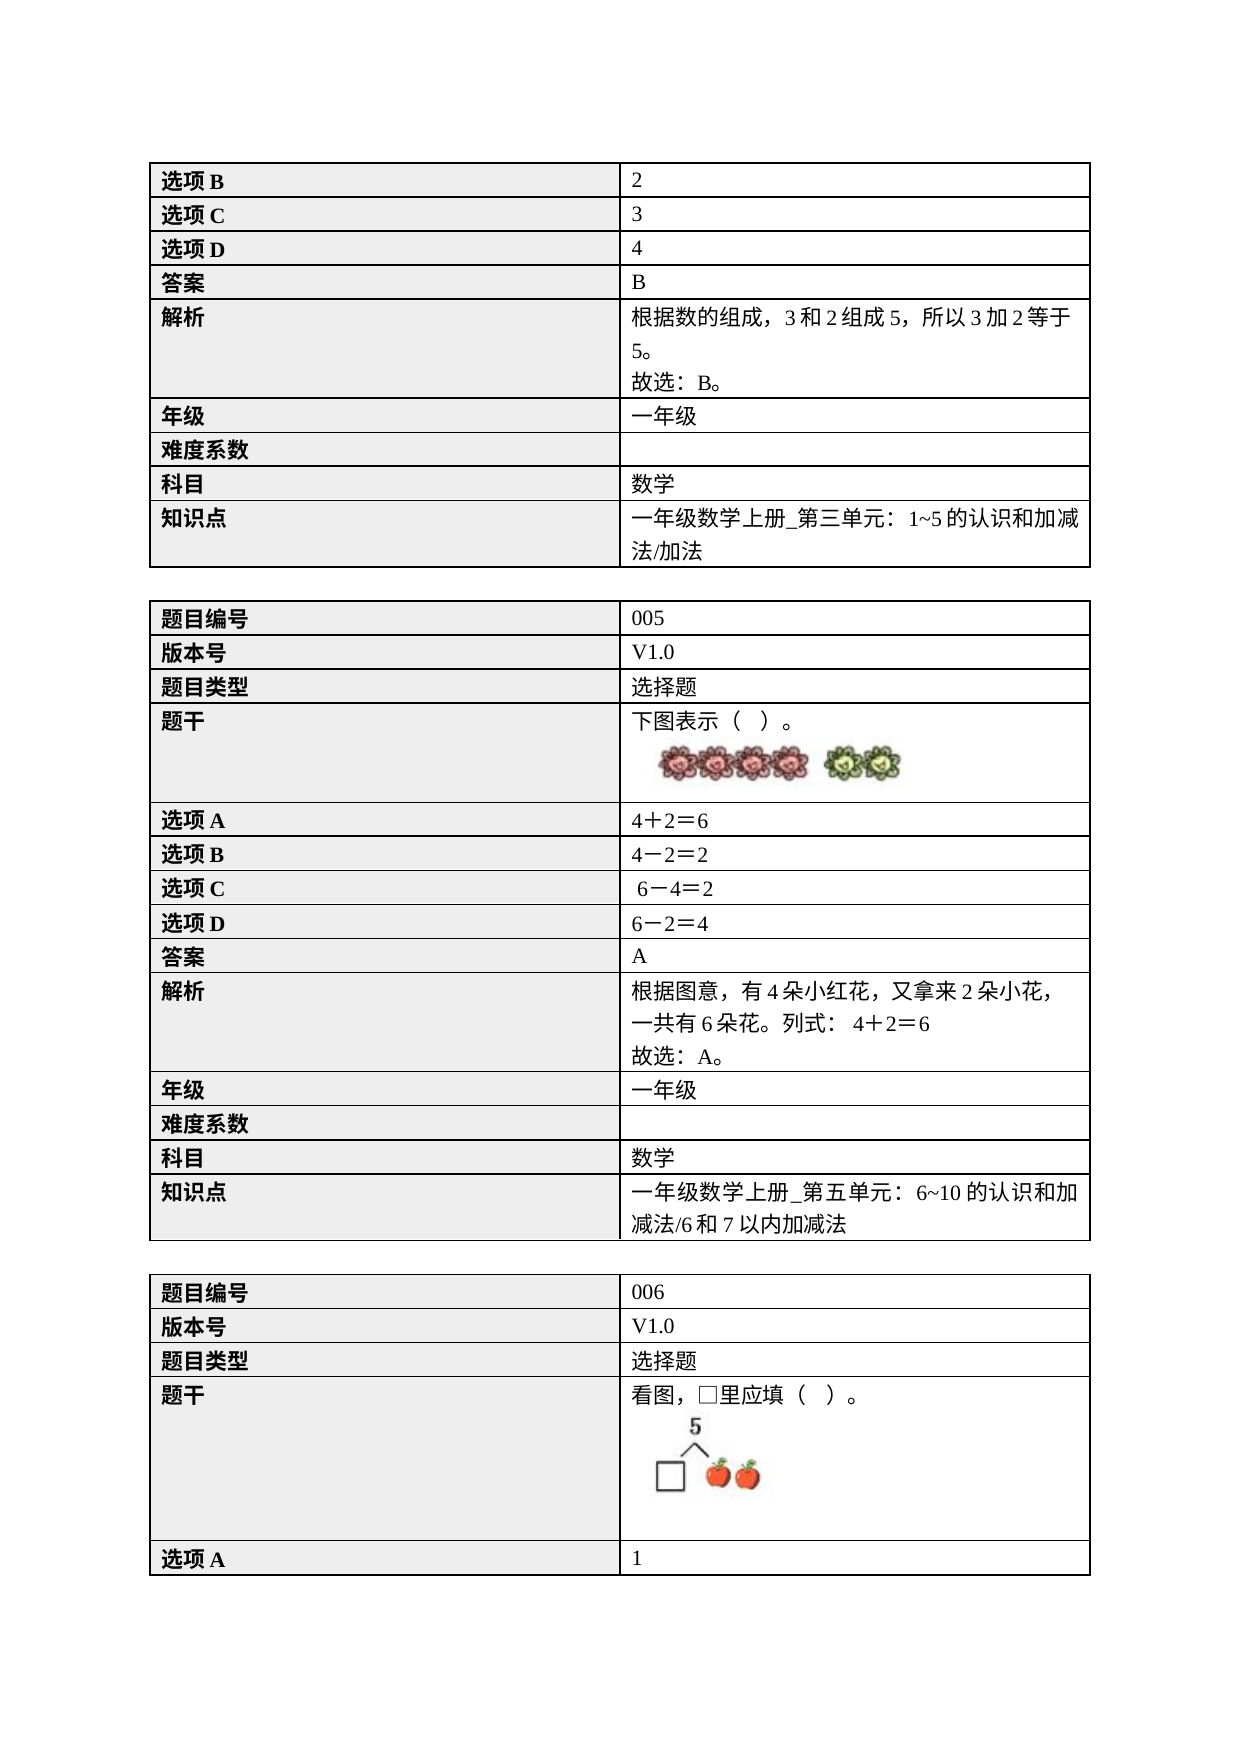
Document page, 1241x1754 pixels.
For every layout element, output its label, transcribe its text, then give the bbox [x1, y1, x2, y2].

table_cell 一年级数学上册_第三单元：1~5的认识和加减法/加法 [621, 501, 1089, 566]
table_cell 年级 [151, 399, 619, 431]
table_cell 3 [621, 198, 1089, 230]
table_cell B [621, 266, 1089, 298]
table_cell 根据数的组成，3和2组成5，所以3加2等于5。 故选：B。 [621, 300, 1089, 397]
table_cell 选项A [151, 803, 619, 835]
table_cell 选择题 [621, 1343, 1089, 1376]
table_cell [621, 433, 1089, 465]
table_cell 选择题 [621, 670, 1089, 702]
table_cell A [621, 939, 1089, 972]
table_cell 6－4＝2 [621, 871, 1089, 903]
picture [647, 1409, 774, 1499]
table_cell 根据图意，有4朵小红花，又拿来2朵小花，一共有6朵花。列式： 4＋2＝6 故选：A。 [621, 973, 1089, 1071]
table_cell 4 [621, 232, 1089, 264]
table_cell 选项D [151, 905, 619, 938]
table_cell 6－2＝4 [621, 905, 1089, 938]
table_cell 题目类型 [151, 1343, 619, 1376]
table_cell 选项C [151, 871, 619, 903]
table_cell 年级 [151, 1072, 619, 1105]
table_cell 答案 [151, 939, 619, 972]
table_header 题目编号 [151, 1275, 619, 1308]
table_cell 看图，□里应填（ ）。 [621, 1377, 1089, 1540]
table_cell 解析 [151, 300, 619, 397]
table_header 006 [621, 1275, 1089, 1308]
table_cell 版本号 [151, 1309, 619, 1342]
table_cell 1 [621, 1541, 1089, 1574]
table_cell 选项A [151, 1541, 619, 1574]
table_cell 4＋2＝6 [621, 803, 1089, 835]
table_cell 题干 [151, 1377, 619, 1540]
table_cell 一年级 [621, 1072, 1089, 1105]
table_cell 一年级数学上册_第五单元：6~10的认识和加减法/6和7以内加减法 [621, 1175, 1089, 1239]
table_cell 一年级 [621, 399, 1089, 431]
table_cell 难度系数 [151, 1106, 619, 1139]
table_cell 题目类型 [151, 670, 619, 702]
table_cell V1.0 [621, 1309, 1089, 1342]
table_cell 4－2＝2 [621, 837, 1089, 869]
table_cell 科目 [151, 467, 619, 499]
table_cell 数学 [621, 1141, 1089, 1173]
table_cell 知识点 [151, 1175, 619, 1239]
table_cell [621, 1106, 1089, 1139]
table_cell 选项C [151, 198, 619, 230]
table_cell V1.0 [621, 636, 1089, 668]
table_cell 难度系数 [151, 433, 619, 465]
table_cell 版本号 [151, 636, 619, 668]
table_cell 选项B [151, 837, 619, 869]
table_cell 科目 [151, 1141, 619, 1173]
table_cell 知识点 [151, 501, 619, 566]
table_cell 答案 [151, 266, 619, 298]
table_header 005 [621, 602, 1089, 634]
table_cell 下图表示（ ）。 [621, 704, 1089, 801]
picture [653, 736, 909, 787]
table_cell 选项B [151, 164, 619, 196]
table_header 题目编号 [151, 602, 619, 634]
table_cell 2 [621, 164, 1089, 196]
table_cell 数学 [621, 467, 1089, 499]
table_cell 题干 [151, 704, 619, 801]
table_cell 解析 [151, 973, 619, 1071]
table_cell 选项D [151, 232, 619, 264]
